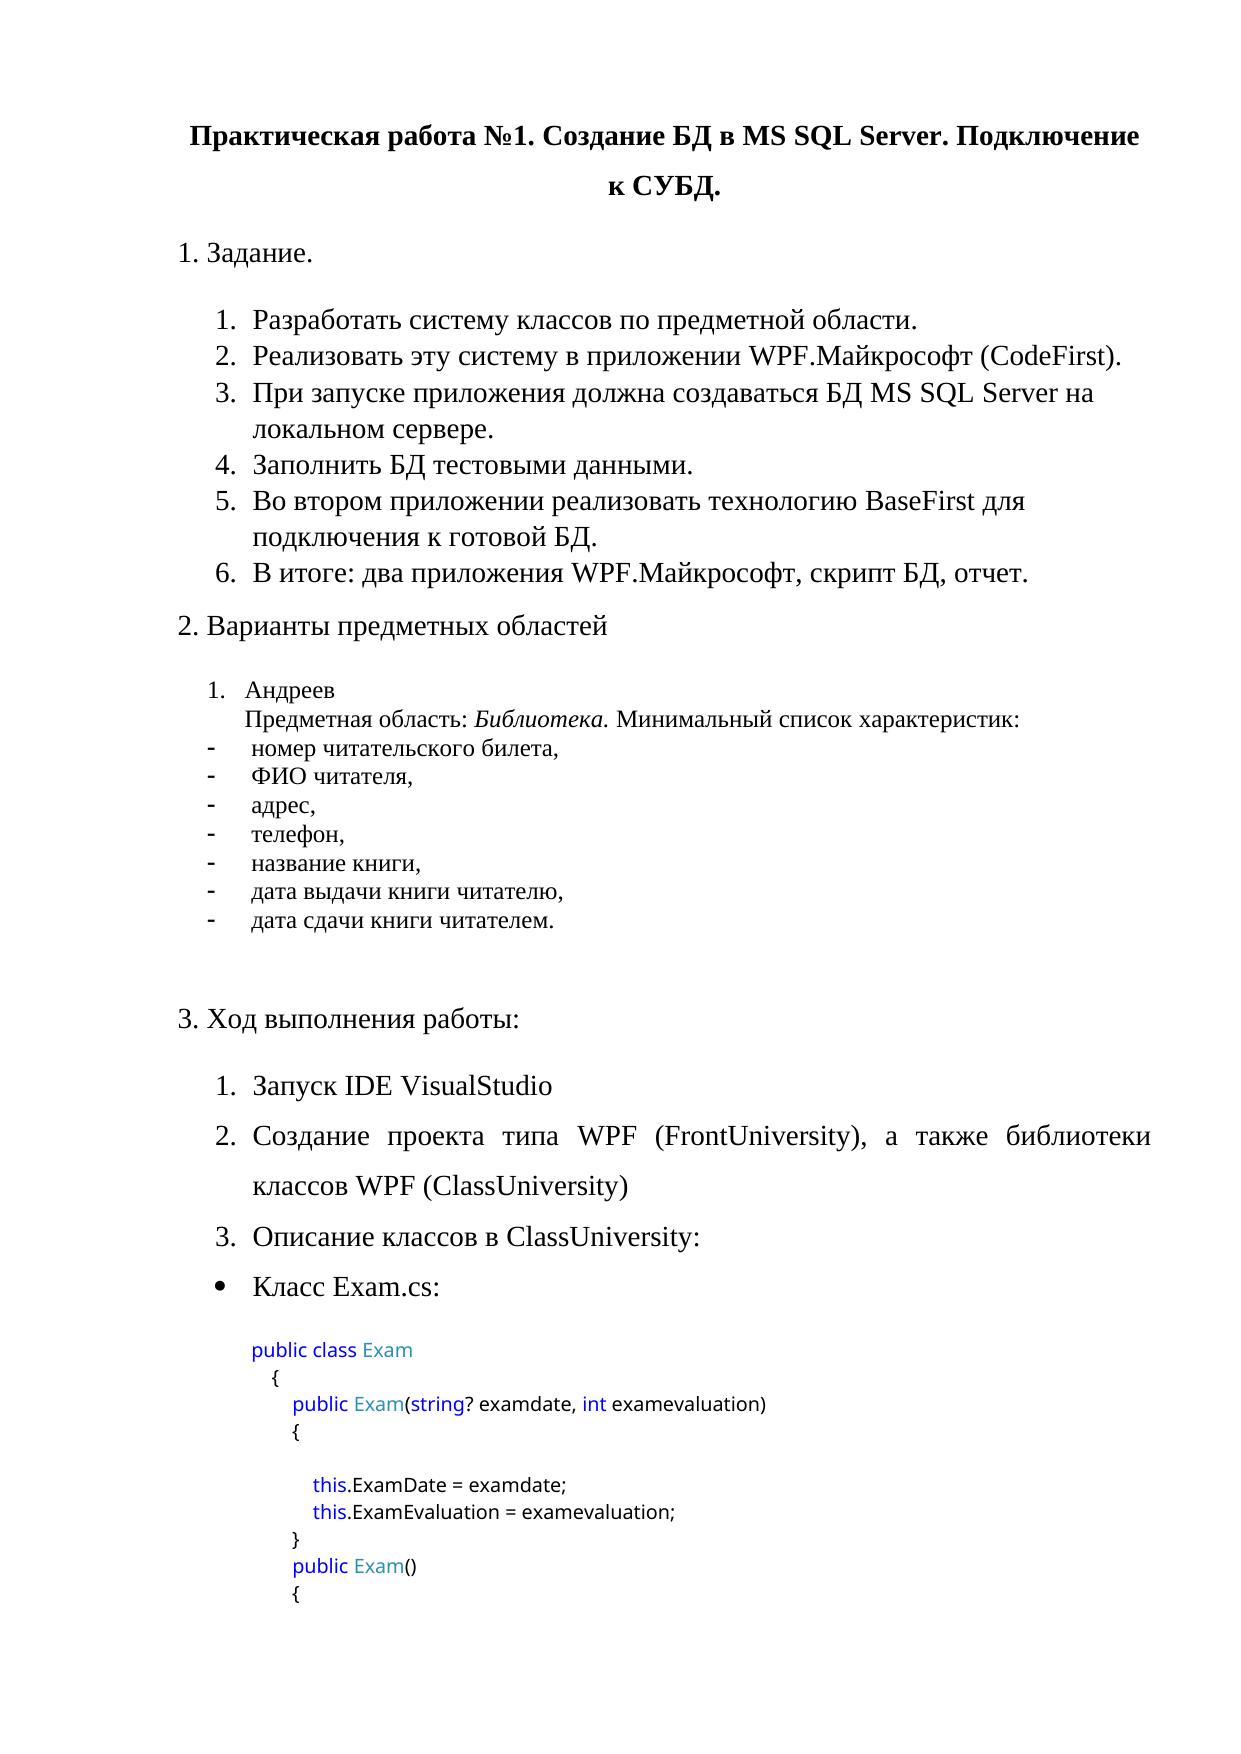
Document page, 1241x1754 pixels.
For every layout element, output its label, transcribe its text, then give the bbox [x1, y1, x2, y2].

list Во втором приложении реализовать технологию BaseFirst для подключения к готовой БД. [215, 483, 1152, 553]
list название книги, [177, 848, 1152, 876]
list В итоге: два приложения WPF.Майкрософт, скрипт БД, отчет. [215, 555, 1152, 589]
text this.ExamEvaluation = examevaluation; [251, 1498, 1152, 1525]
list Разработать систему классов по предметной области. [215, 302, 1152, 336]
list номер читательского билета, [177, 733, 1152, 761]
list дата выдачи книги читателю, [177, 876, 1152, 905]
text Предметная область: Библиотека. Минимальный список характеристик: [244, 704, 1152, 733]
text 2. Варианты предметных областей [177, 608, 1152, 642]
list Реализовать эту систему в приложении WPF.Майкрософт (CodeFirst). [215, 338, 1152, 372]
list Описание классов в ClassUniversity: [215, 1219, 1152, 1252]
text { [251, 1579, 1152, 1606]
text } [251, 1525, 1152, 1552]
list При запуске приложения должна создаваться БД MS SQL Server на локальном сервере. [215, 375, 1152, 444]
text 1. Задание. [177, 235, 1152, 269]
list Создание проекта типа WPF (FrontUniversity), а также библиотеки классов WPF (ClassUniversity) [215, 1118, 1152, 1202]
list Класс Exam.cs: [215, 1269, 1152, 1303]
text public Exam() [251, 1552, 1152, 1579]
list Андреев [207, 675, 1152, 704]
text Практическая работа №1. Создание БД в MS SQL Server. Подключение к СУБД. [177, 118, 1152, 202]
list Запуск IDE VisualStudio [215, 1068, 1152, 1101]
text { [251, 1417, 1152, 1444]
list ФИО читателя, [177, 761, 1152, 790]
text { [251, 1363, 1152, 1390]
text public class Exam [251, 1336, 1152, 1363]
list телефон, [177, 819, 1152, 848]
list адрес, [177, 790, 1152, 819]
text public Exam(string? examdate, int examevaluation) [251, 1390, 1152, 1417]
text 3. Ход выполнения работы: [177, 1001, 1152, 1034]
list Заполнить БД тестовыми данными. [215, 447, 1152, 481]
list дата сдачи книги читателем. [177, 905, 1152, 934]
text this.ExamDate = examdate; [251, 1471, 1152, 1498]
